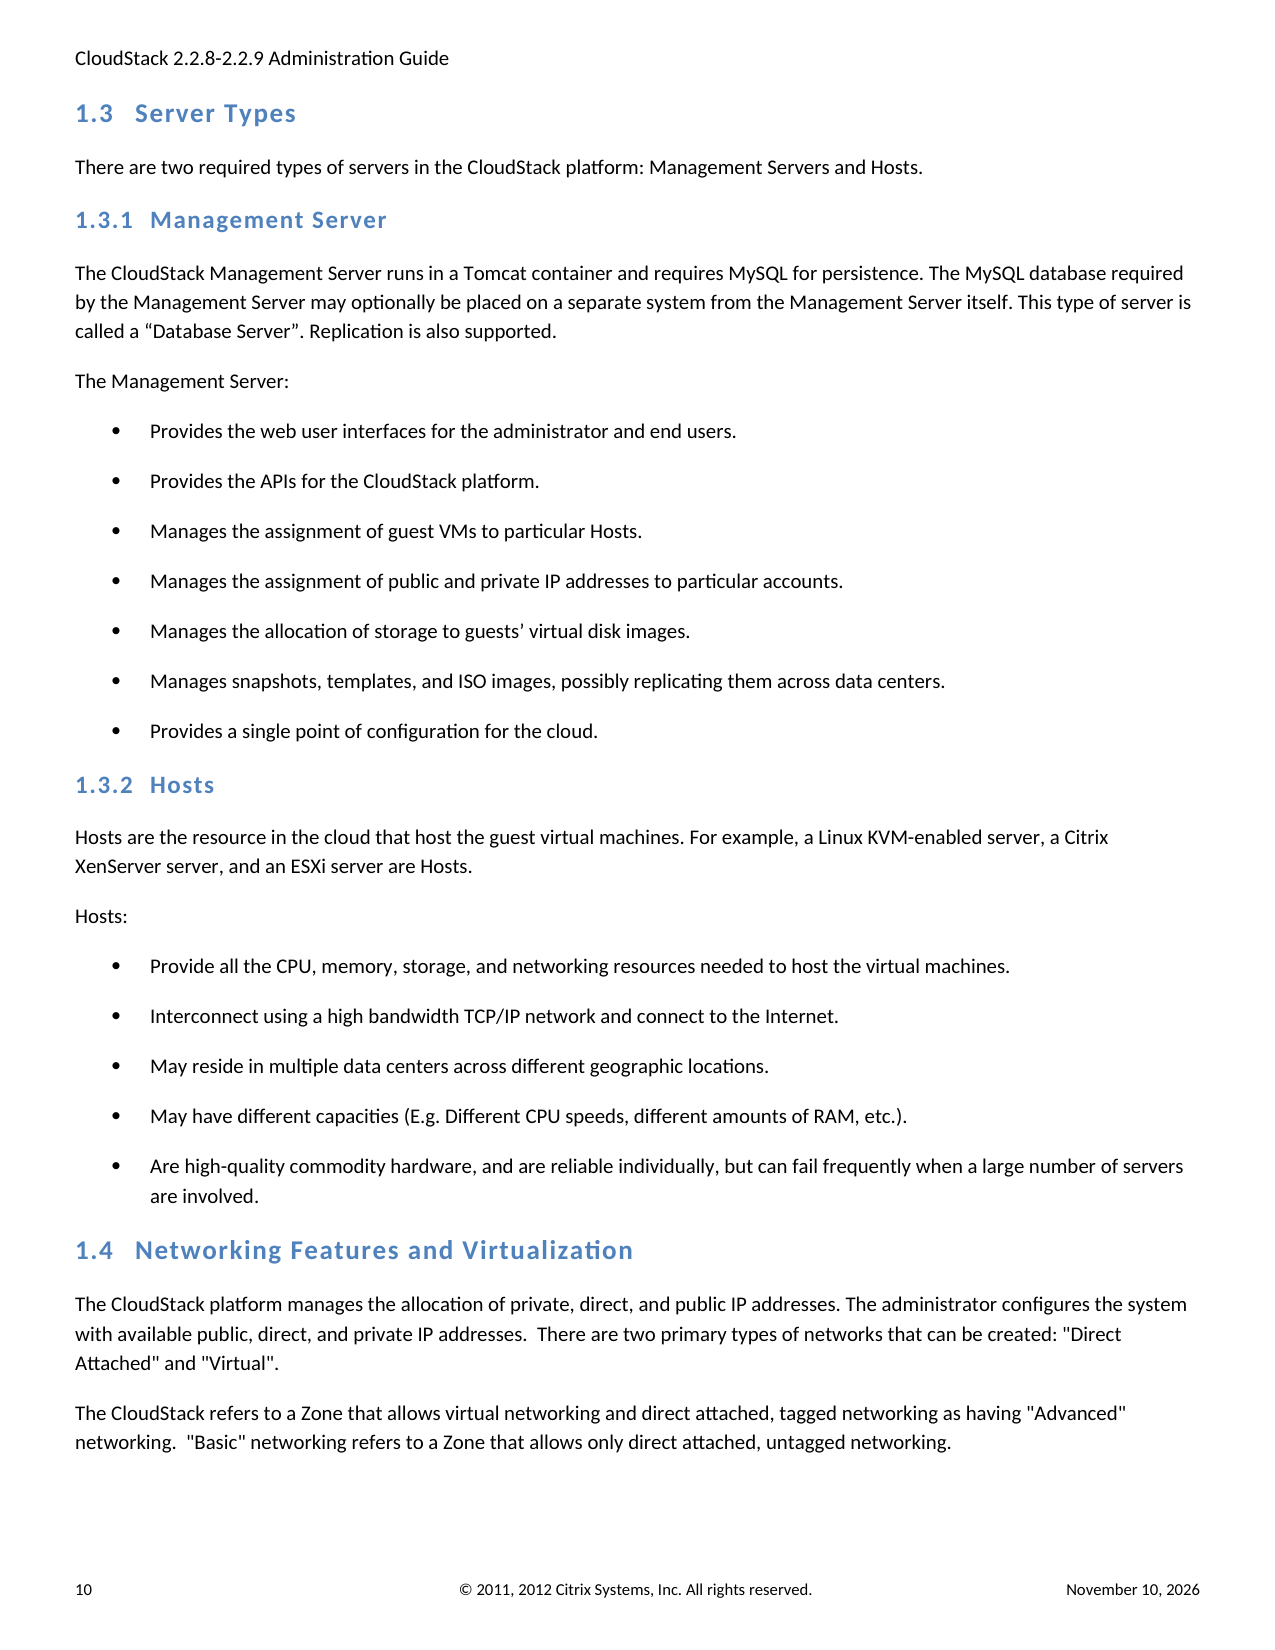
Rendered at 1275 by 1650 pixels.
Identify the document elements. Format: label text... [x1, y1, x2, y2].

text The CloudStack Management Server runs in a Tomcat container and requires MySQL for persistence. The MySQL database required by the Management Server may optionally be placed on a separate system from the Management Server itself. This type of server is called a “Database Server”. Replication is also supported. [75, 260, 1200, 344]
text The CloudStack platform manages the allocation of private, direct, and public IP addresses. The administrator configures the system with available public, direct, and private IP addresses. There are two primary types of networks that can be created: "Direct Attached" and "Virtual". [75, 1292, 1200, 1375]
text There are two required types of servers in the CloudStack platform: Management Servers and Hosts. [75, 154, 1200, 180]
list Manages snapshots, templates, and ISO images, possibly replicating them across data centers. [112, 669, 1200, 694]
list May have different capacities (E.g. Different CPU speeds, different amounts of RAM, etc.). [112, 1104, 1200, 1129]
subtitle Server Types [75, 96, 1200, 129]
text The CloudStack refers to a Zone that allows virtual networking and direct attached, tagged networking as having "Advanced" networking. "Basic" networking refers to a Zone that allows only direct attached, untagged networking. [75, 1400, 1200, 1454]
list May reside in multiple data centers across different geographic locations. [112, 1054, 1200, 1079]
subtitle Management Server [75, 204, 1200, 235]
list Are high-quality commodity hardware, and are reliable individually, but can fail frequently when a large number of servers are involved. [112, 1154, 1200, 1208]
list Interconnect using a high bandwidth TCP/IP network and connect to the Internet. [112, 1004, 1200, 1029]
text Hosts: [75, 904, 1200, 929]
list Manages the assignment of public and private IP addresses to particular accounts. [112, 569, 1200, 594]
subtitle Hosts [75, 769, 1200, 799]
list Provides the web user interfaces for the administrator and end users. [112, 419, 1200, 444]
subtitle Networking Features and Virtualization [75, 1233, 1200, 1266]
list Provide all the CPU, memory, storage, and networking resources needed to host the virtual machines. [112, 954, 1200, 979]
list Manages the allocation of storage to guests’ virtual disk images. [112, 619, 1200, 644]
text Hosts are the resource in the cloud that host the guest virtual machines. For example, a Linux KVM-enabled server, a Citrix XenServer server, and an ESXi server are Hosts. [75, 824, 1200, 879]
text The Management Server: [75, 369, 1200, 394]
list Manages the assignment of guest VMs to particular Hosts. [112, 519, 1200, 544]
list Provides a single point of configuration for the cloud. [112, 719, 1200, 744]
list Provides the APIs for the CloudStack platform. [112, 469, 1200, 494]
